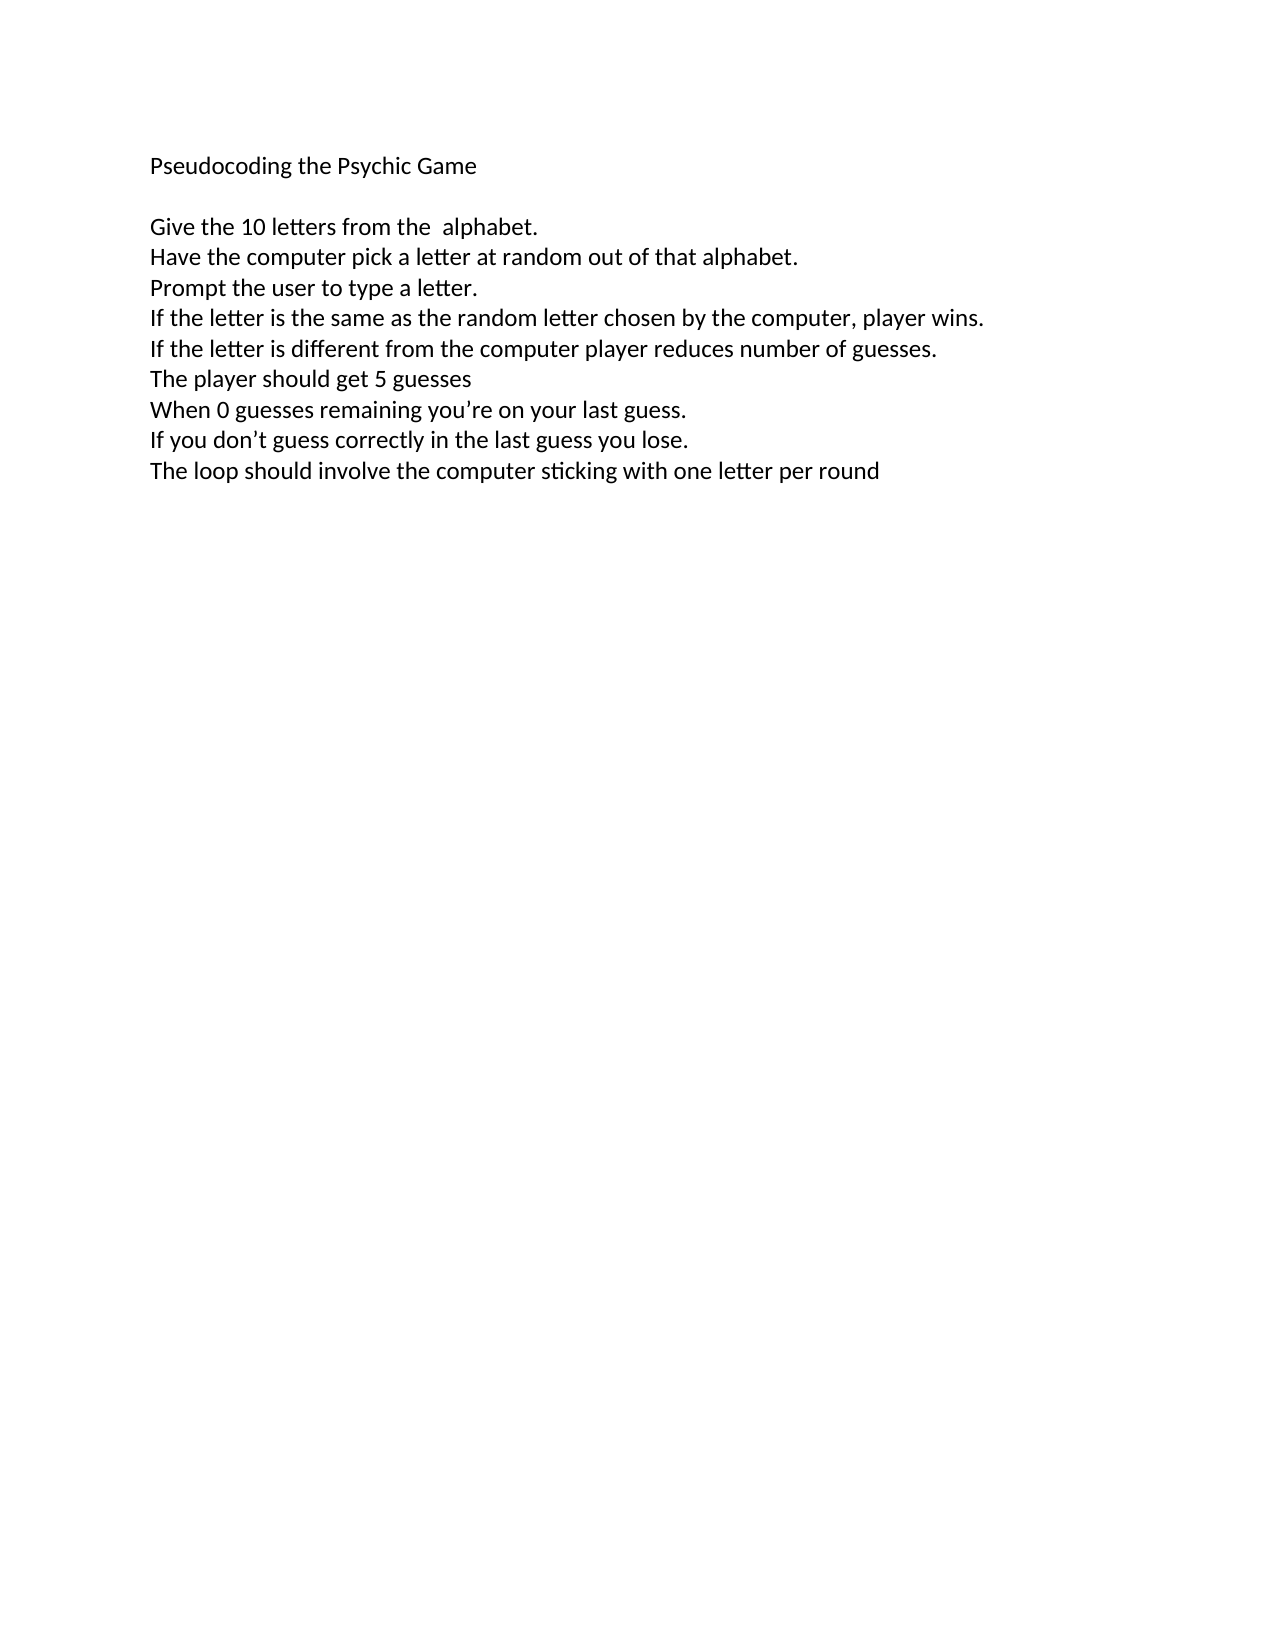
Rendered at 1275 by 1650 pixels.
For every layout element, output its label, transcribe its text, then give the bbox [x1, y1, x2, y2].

text Have the computer pick a letter at random out of that alphabet. [150, 242, 1125, 272]
text If the letter is different from the computer player reduces number of guesses. [150, 333, 1125, 364]
text If the letter is the same as the random letter chosen by the computer, player wins. [150, 303, 1125, 333]
text Give the 10 letters from the alphabet. [150, 211, 1125, 242]
text When 0 guesses remaining you’re on your last guess. [150, 394, 1125, 425]
text The loop should involve the computer sticking with one letter per round [150, 455, 1125, 486]
text Prompt the user to type a letter. [150, 272, 1125, 303]
text If you don’t guess correctly in the last guess you lose. [150, 425, 1125, 455]
text The player should get 5 guesses [150, 364, 1125, 394]
text Pseudocoding the Psychic Game [150, 150, 1125, 181]
